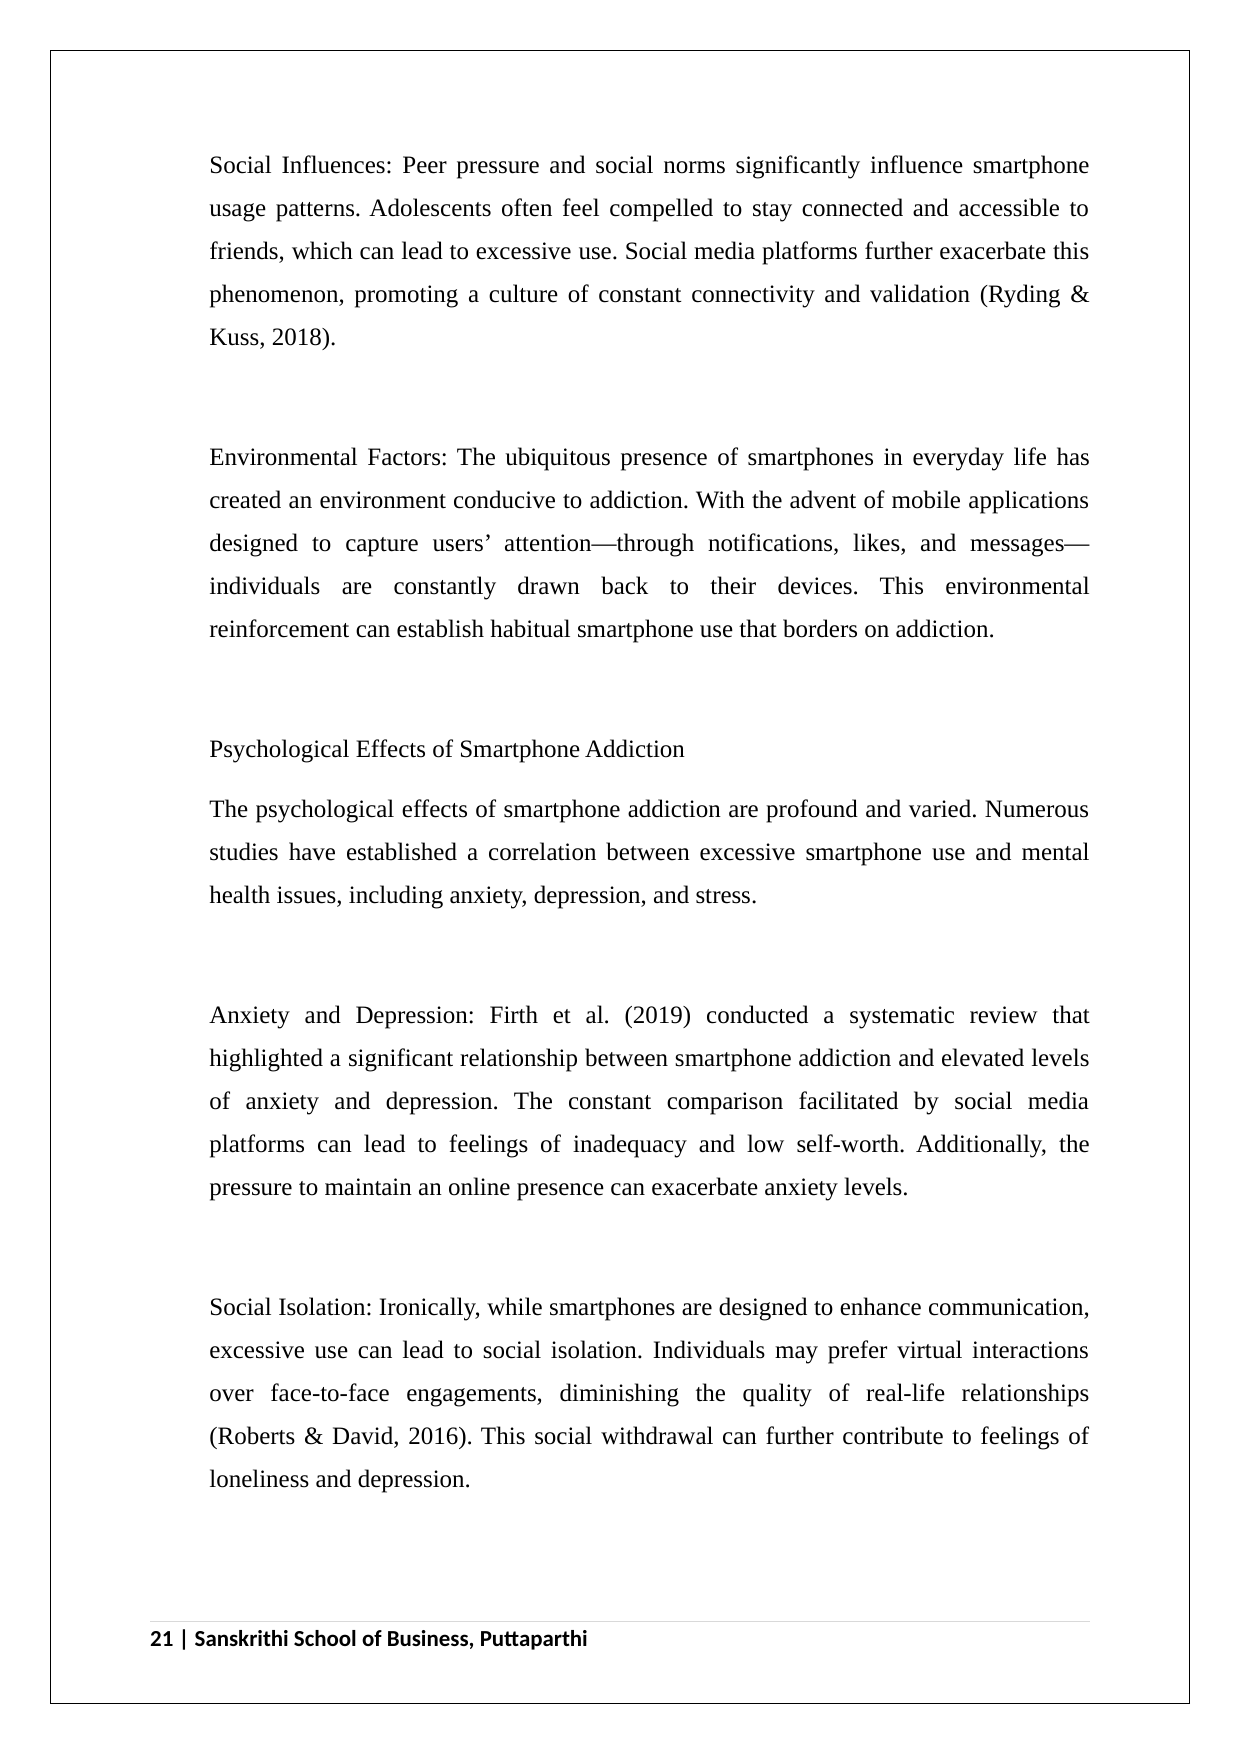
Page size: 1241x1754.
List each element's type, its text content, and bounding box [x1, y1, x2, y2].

text Social Isolation: Ironically, while smartphones are designed to enhance communication, excessive use can lead to social isolation. Individuals may prefer virtual interactions over face-to-face engagements, diminishing the quality of real-life relationships (Roberts & David, 2016). This social withdrawal can further contribute to feelings of loneliness and depression. [209, 1292, 1090, 1493]
text The psychological effects of smartphone addiction are profound and varied. Numerous studies have established a correlation between excessive smartphone use and mental health issues, including anxiety, depression, and stress. [209, 794, 1090, 909]
text Environmental Factors: The ubiquitous presence of smartphones in everyday life has created an environment conducive to addiction. With the advent of mobile applications designed to capture users’ attention—through notifications, likes, and messages—individuals are constantly drawn back to their devices. This environmental reinforcement can establish habitual smartphone use that borders on addiction. [209, 442, 1090, 643]
text Psychological Effects of Smartphone Addiction [209, 734, 1090, 763]
text Social Influences: Peer pressure and social norms significantly influence smartphone usage patterns. Adolescents often feel compelled to stay connected and accessible to friends, which can lead to excessive use. Social media platforms further exacerbate this phenomenon, promoting a culture of constant connectivity and validation (Ryding & Kuss, 2018). [209, 150, 1090, 351]
text Anxiety and Depression: Firth et al. (2019) conducted a systematic review that highlighted a significant relationship between smartphone addiction and elevated levels of anxiety and depression. The constant comparison facilitated by social media platforms can lead to feelings of inadequacy and low self-worth. Additionally, the pressure to maintain an online presence can exacerbate anxiety levels. [209, 1000, 1090, 1201]
